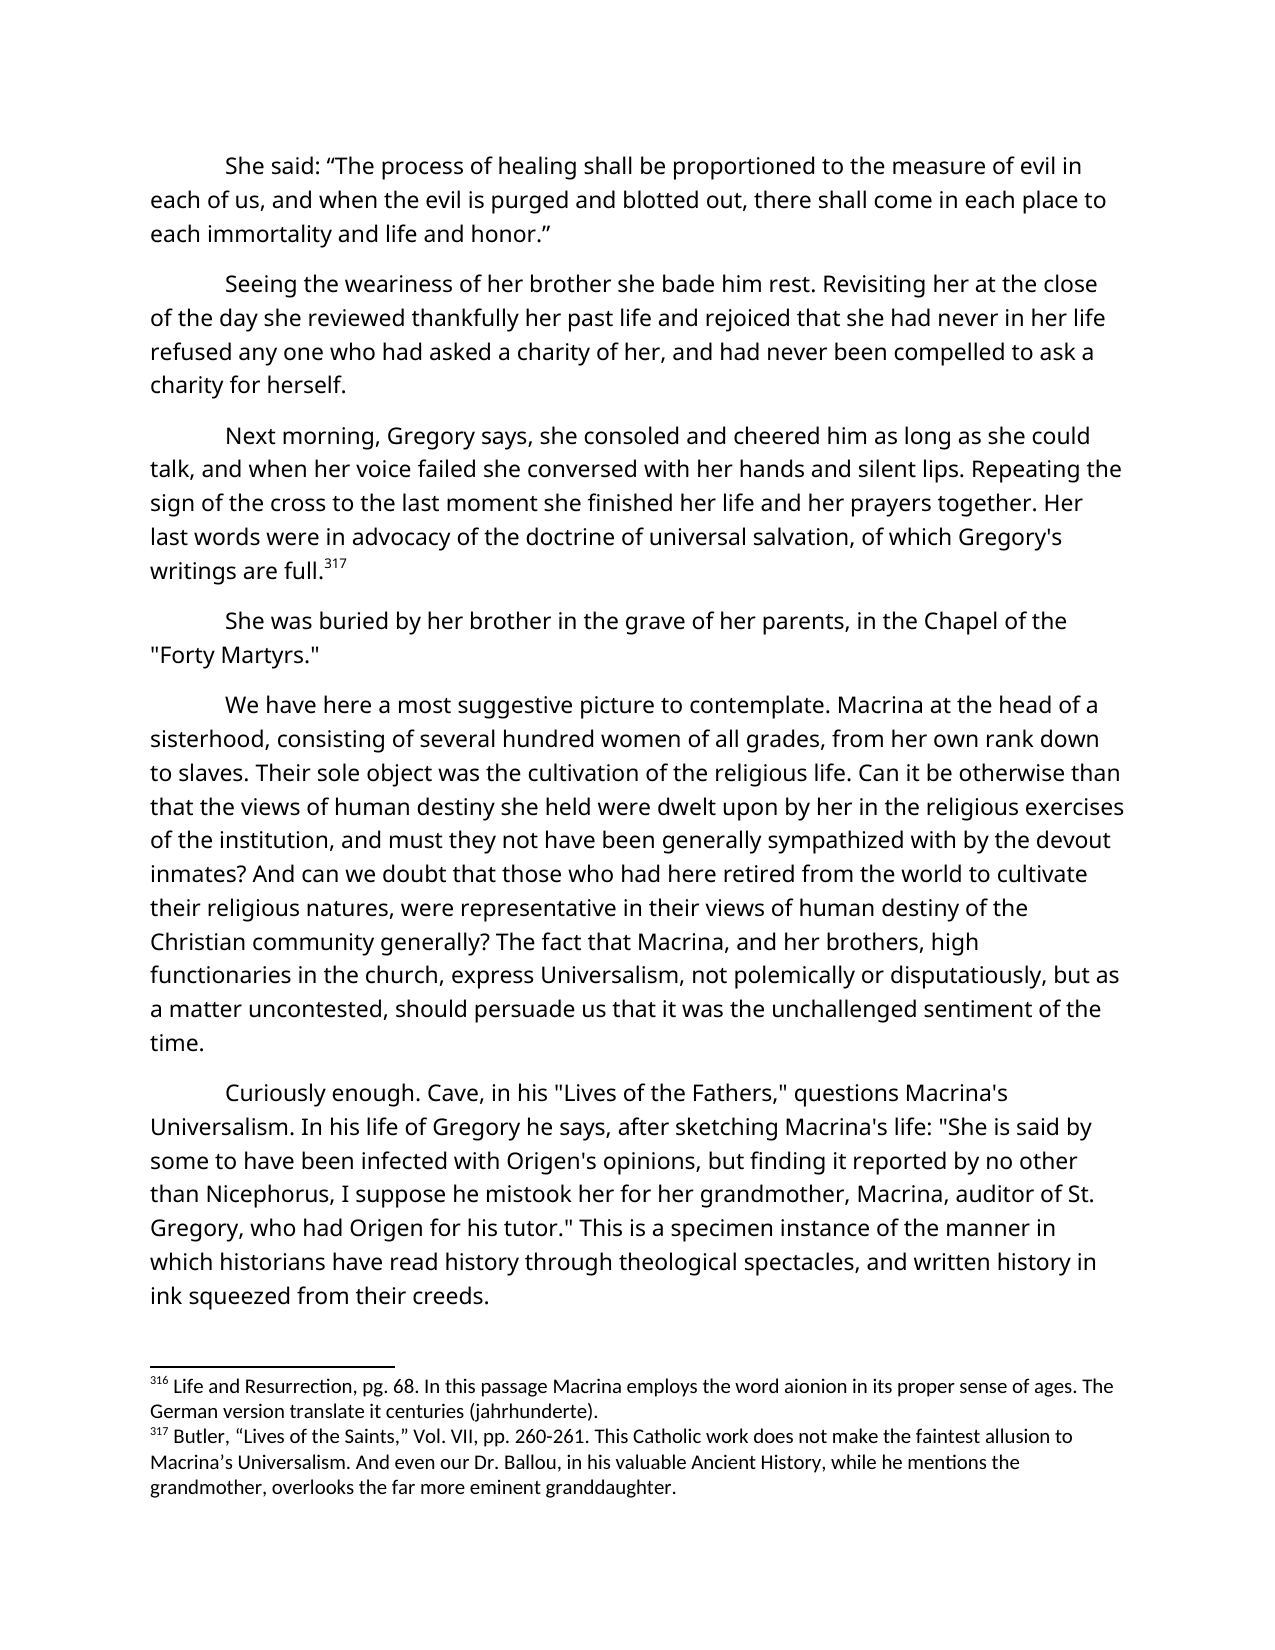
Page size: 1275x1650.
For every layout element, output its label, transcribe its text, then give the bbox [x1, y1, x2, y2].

text She was buried by her brother in the grave of her parents, in the Chapel of the "Forty Martyrs." [150, 605, 1125, 670]
text Curiously enough. Cave, in his "Lives of the Fathers," questions Macrina's Universalism. In his life of Gregory he says, after sketching Macrina's life: "She is said by some to have been infected with Origen's opinions, but finding it reported by no other than Nicephorus, I suppose he mistook her for her grandmother, Macrina, auditor of St. Gregory, who had Origen for his tutor." This is a specimen instance of the manner in which historians have read history through theological spectacles, and written history in ink squeezed from their creeds. [150, 1077, 1125, 1311]
text She said: “The process of healing shall be proportioned to the measure of evil in each of us, and when the evil is purged and blotted out, there shall come in each place to each immortality and life and honor.” [150, 150, 1125, 249]
text We have here a most suggestive picture to contemplate. Macrina at the head of a sisterhood, consisting of several hundred women of all grades, from her own rank down to slaves. Their sole object was the cultivation of the religious life. Can it be otherwise than that the views of human destiny she held were dwelt upon by her in the religious exercises of the institution, and must they not have been generally sympathized with by the devout inmates? And can we doubt that those who had here retired from the world to cultivate their religious natures, were representative in their views of human destiny of the Christian community generally? The fact that Macrina, and her brothers, high functionaries in the church, express Universalism, not polemically or disputatiously, but as a matter uncontested, should persuade us that it was the unchallenged sentiment of the time. [150, 689, 1125, 1058]
